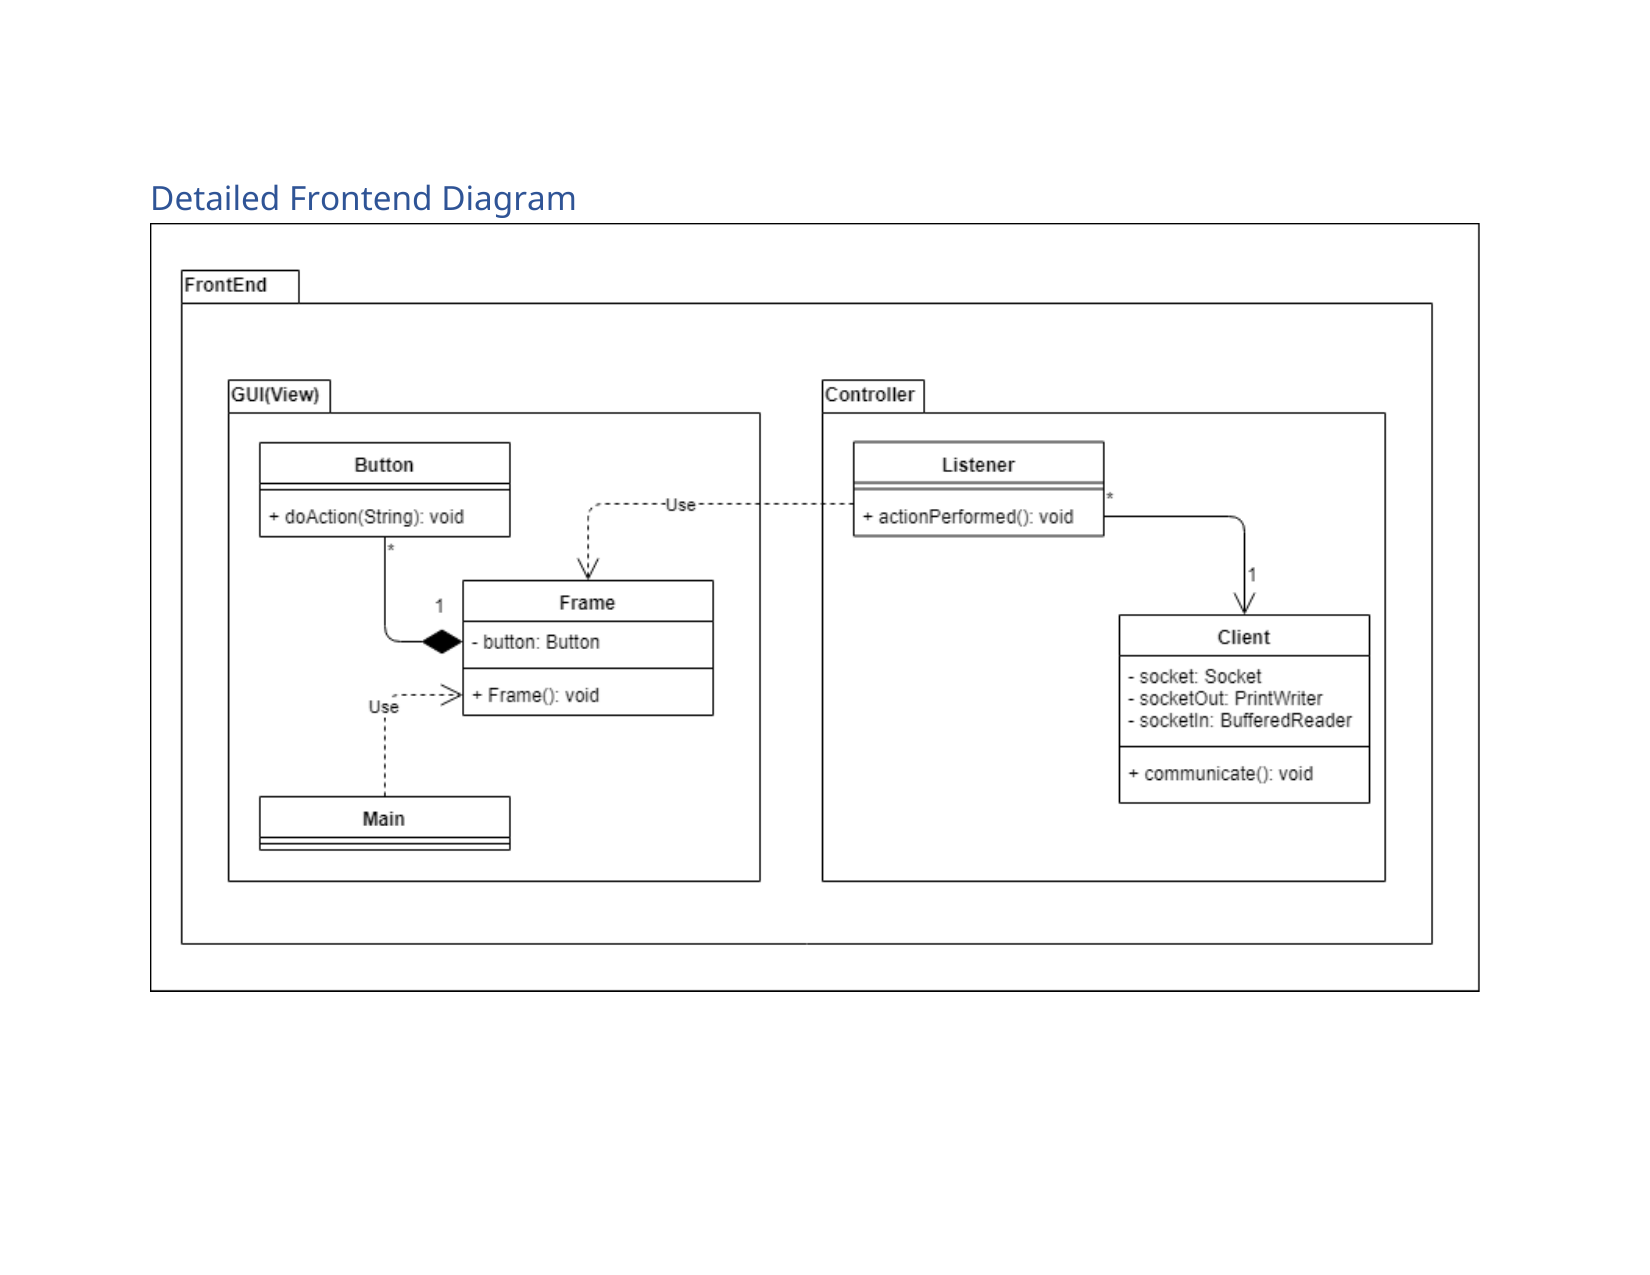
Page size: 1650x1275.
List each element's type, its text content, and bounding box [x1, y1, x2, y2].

picture [150, 223, 1480, 992]
